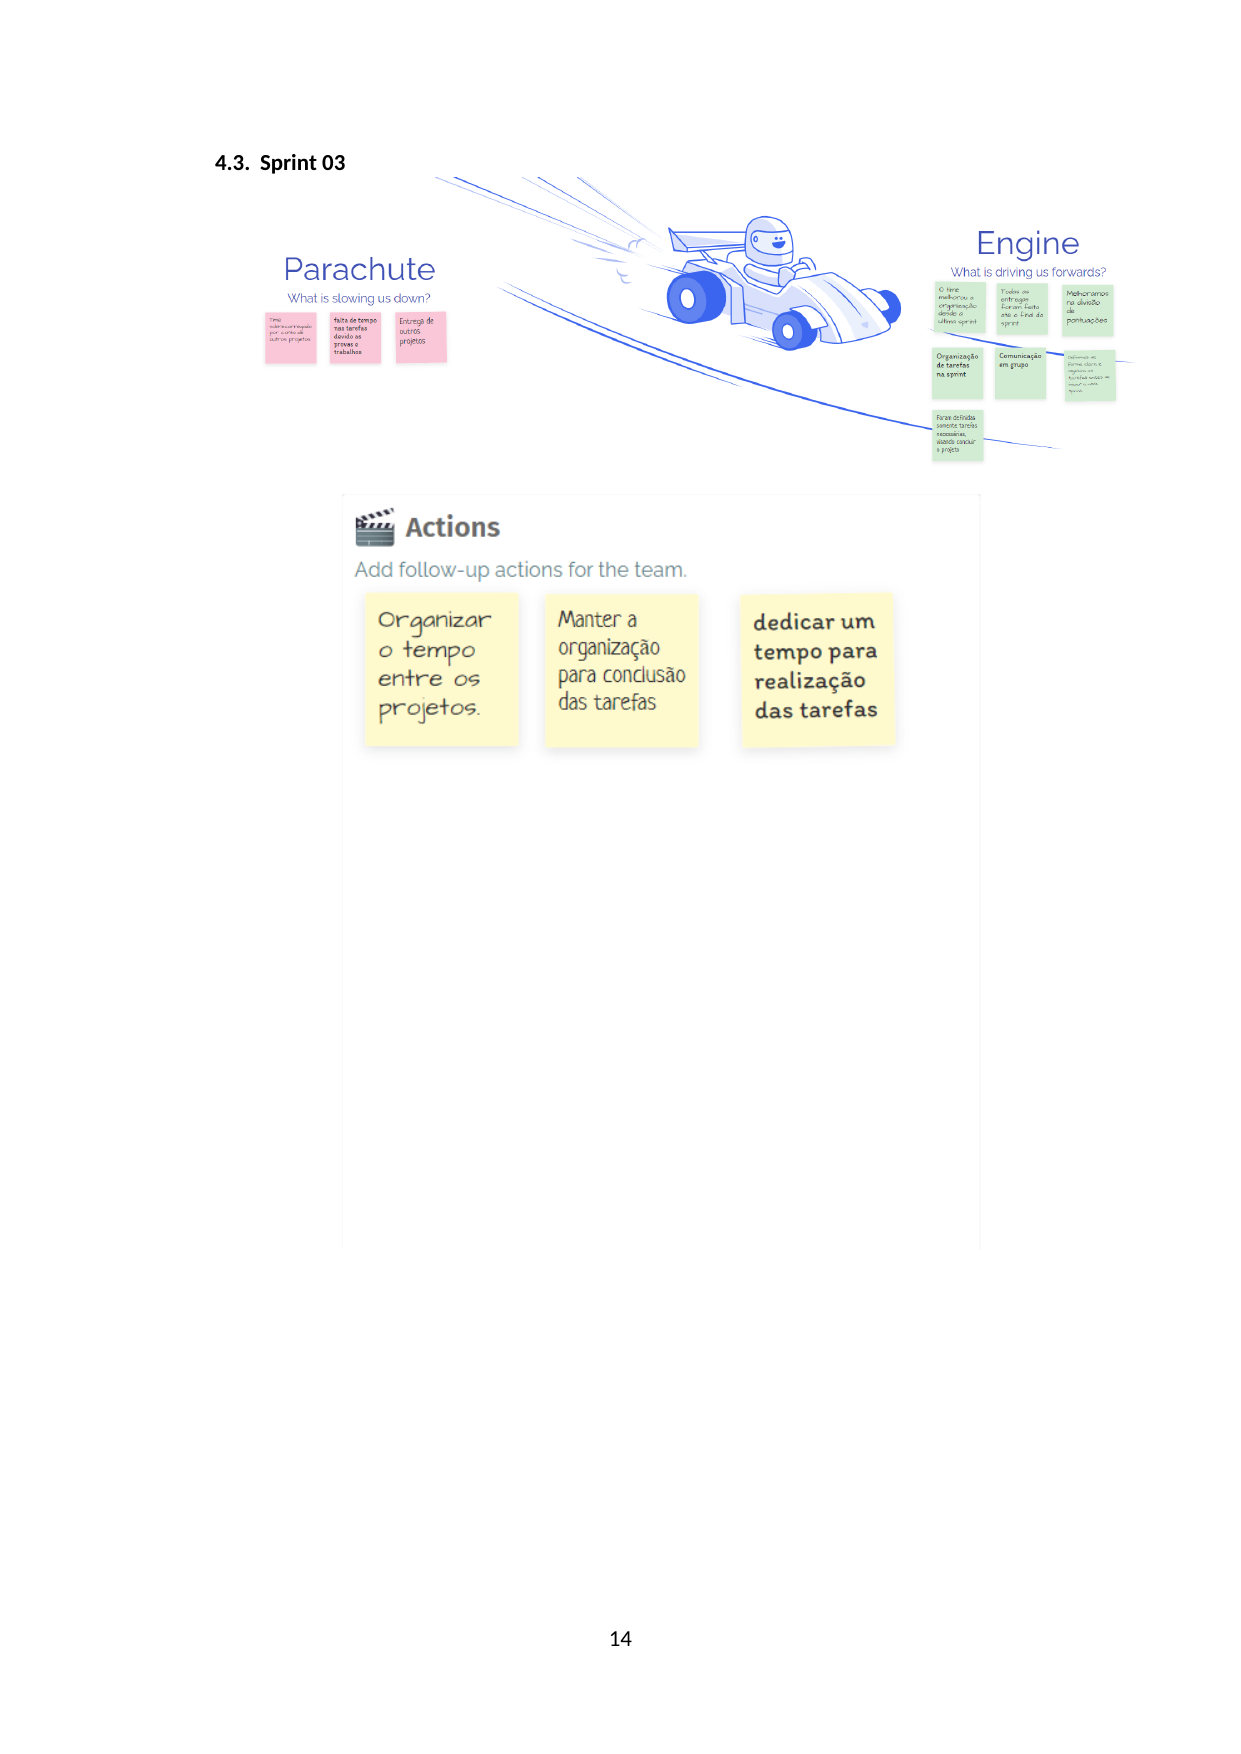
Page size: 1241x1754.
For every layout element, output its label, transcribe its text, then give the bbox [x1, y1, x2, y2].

list Sprint 03 [215, 148, 1063, 176]
picture [259, 177, 1139, 492]
picture [342, 494, 981, 1250]
